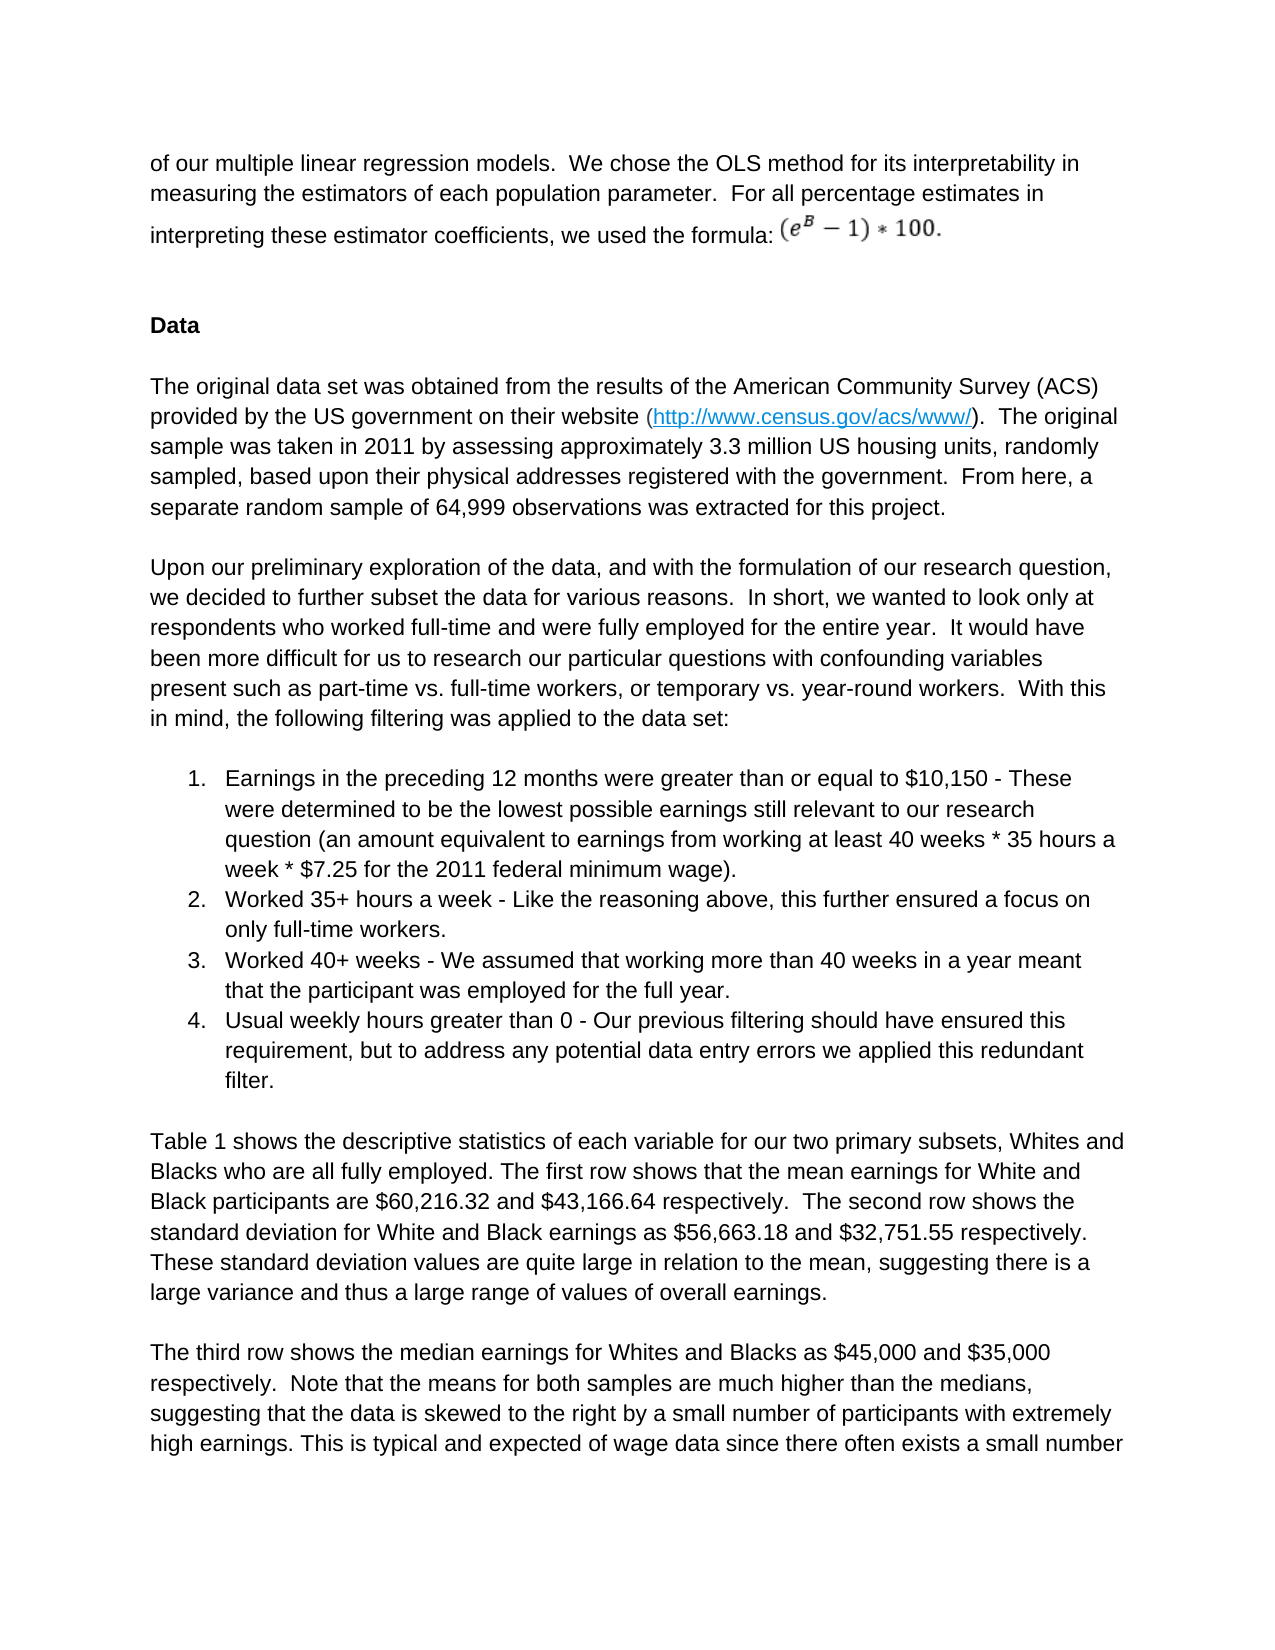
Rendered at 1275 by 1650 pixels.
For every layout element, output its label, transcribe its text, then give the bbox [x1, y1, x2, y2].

list Usual weekly hours greater than 0 - Our previous filtering should have ensured this requirement, but to address any potential data entry errors we applied this redundant filter. [187, 1007, 1125, 1094]
text Upon our preliminary exploration of the data, and with the formulation of our research question, we decided to further subset the data for various reasons. In short, we wanted to look only at respondents who worked full-time and were fully employed for the entire year. It would have been more difficult for us to research our particular questions with confounding variables present such as part-time vs. full-time workers, or temporary vs. year-round workers. With this in mind, the following filtering was applied to the data set: [150, 554, 1125, 731]
list Worked 40+ weeks - We assumed that working more than 40 weeks in a year meant that the participant was employed for the full year. [187, 947, 1125, 1003]
list Worked 35+ hours a week - Like the reasoning above, this further ensured a focus on only full-time workers. [187, 886, 1125, 943]
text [150, 150, 1125, 248]
text Table 1 shows the descriptive statistics of each variable for our two primary subsets, Whites and Blacks who are all fully employed. The first row shows that the mean earnings for White and Black participants are $60,216.32 and $43,166.64 respectively. The second row shows the standard deviation for White and Black earnings as $56,663.18 and $32,751.55 respectively. These standard deviation values are quite large in relation to the mean, suggesting there is a large variance and thus a large range of values of overall earnings. [150, 1128, 1125, 1305]
list Earnings in the preceding 12 months were greater than or equal to $10,150 - These were determined to be the lowest possible earnings still relevant to our research question (an amount equivalent to earnings from working at least 40 weeks * 35 hours a week * $7.25 for the 2011 federal minimum wage). [187, 765, 1125, 882]
text Data [150, 312, 1125, 338]
text The original data set was obtained from the results of the American Community Survey (ACS) provided by the US government on their website (http://www.census.gov/acs/www/). The original sample was taken in 2011 by assessing approximately 3.3 million US housing units, randomly sampled, based upon their physical addresses registered with the government. From here, a separate random sample of 64,999 observations was extracted for this project. [150, 373, 1125, 520]
picture [780, 210, 948, 243]
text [150, 1339, 1125, 1456]
